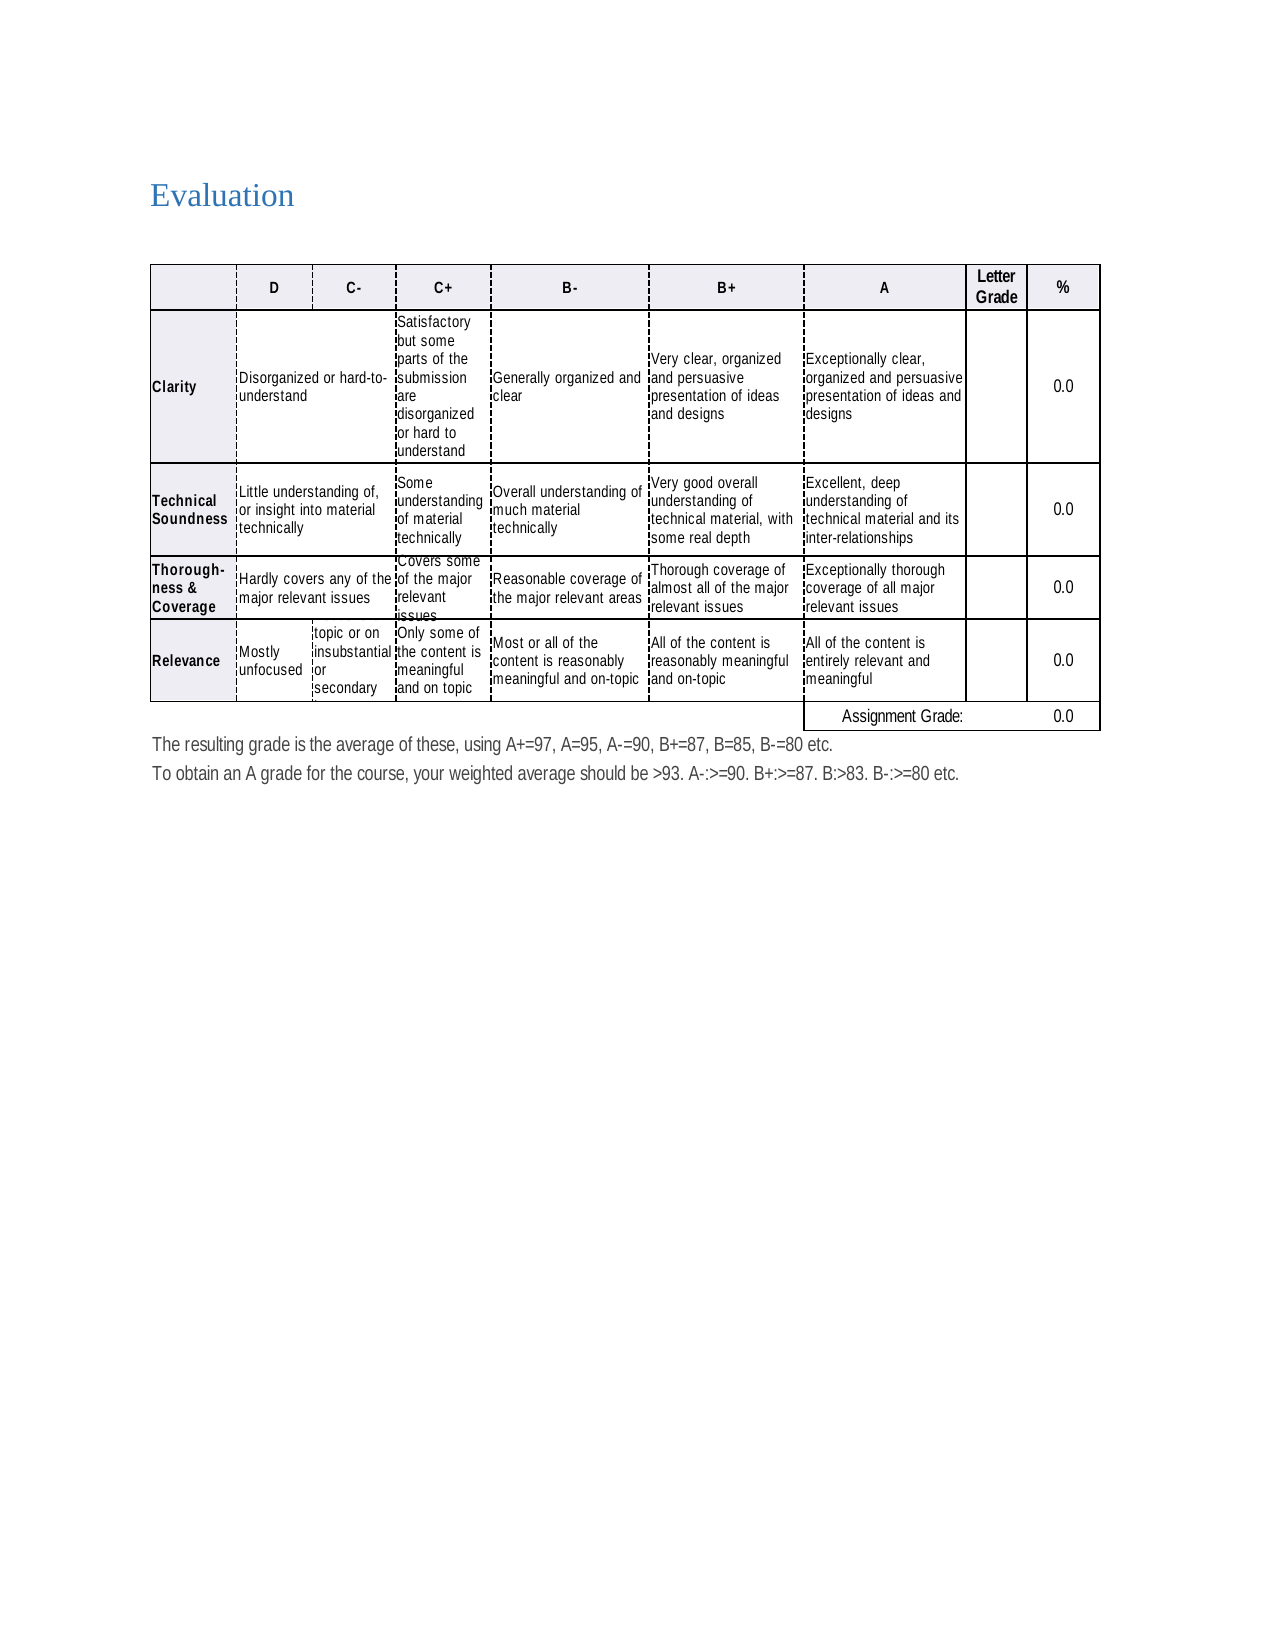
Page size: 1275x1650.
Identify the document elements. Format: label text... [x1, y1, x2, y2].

subtitle Evaluation [150, 175, 1125, 213]
